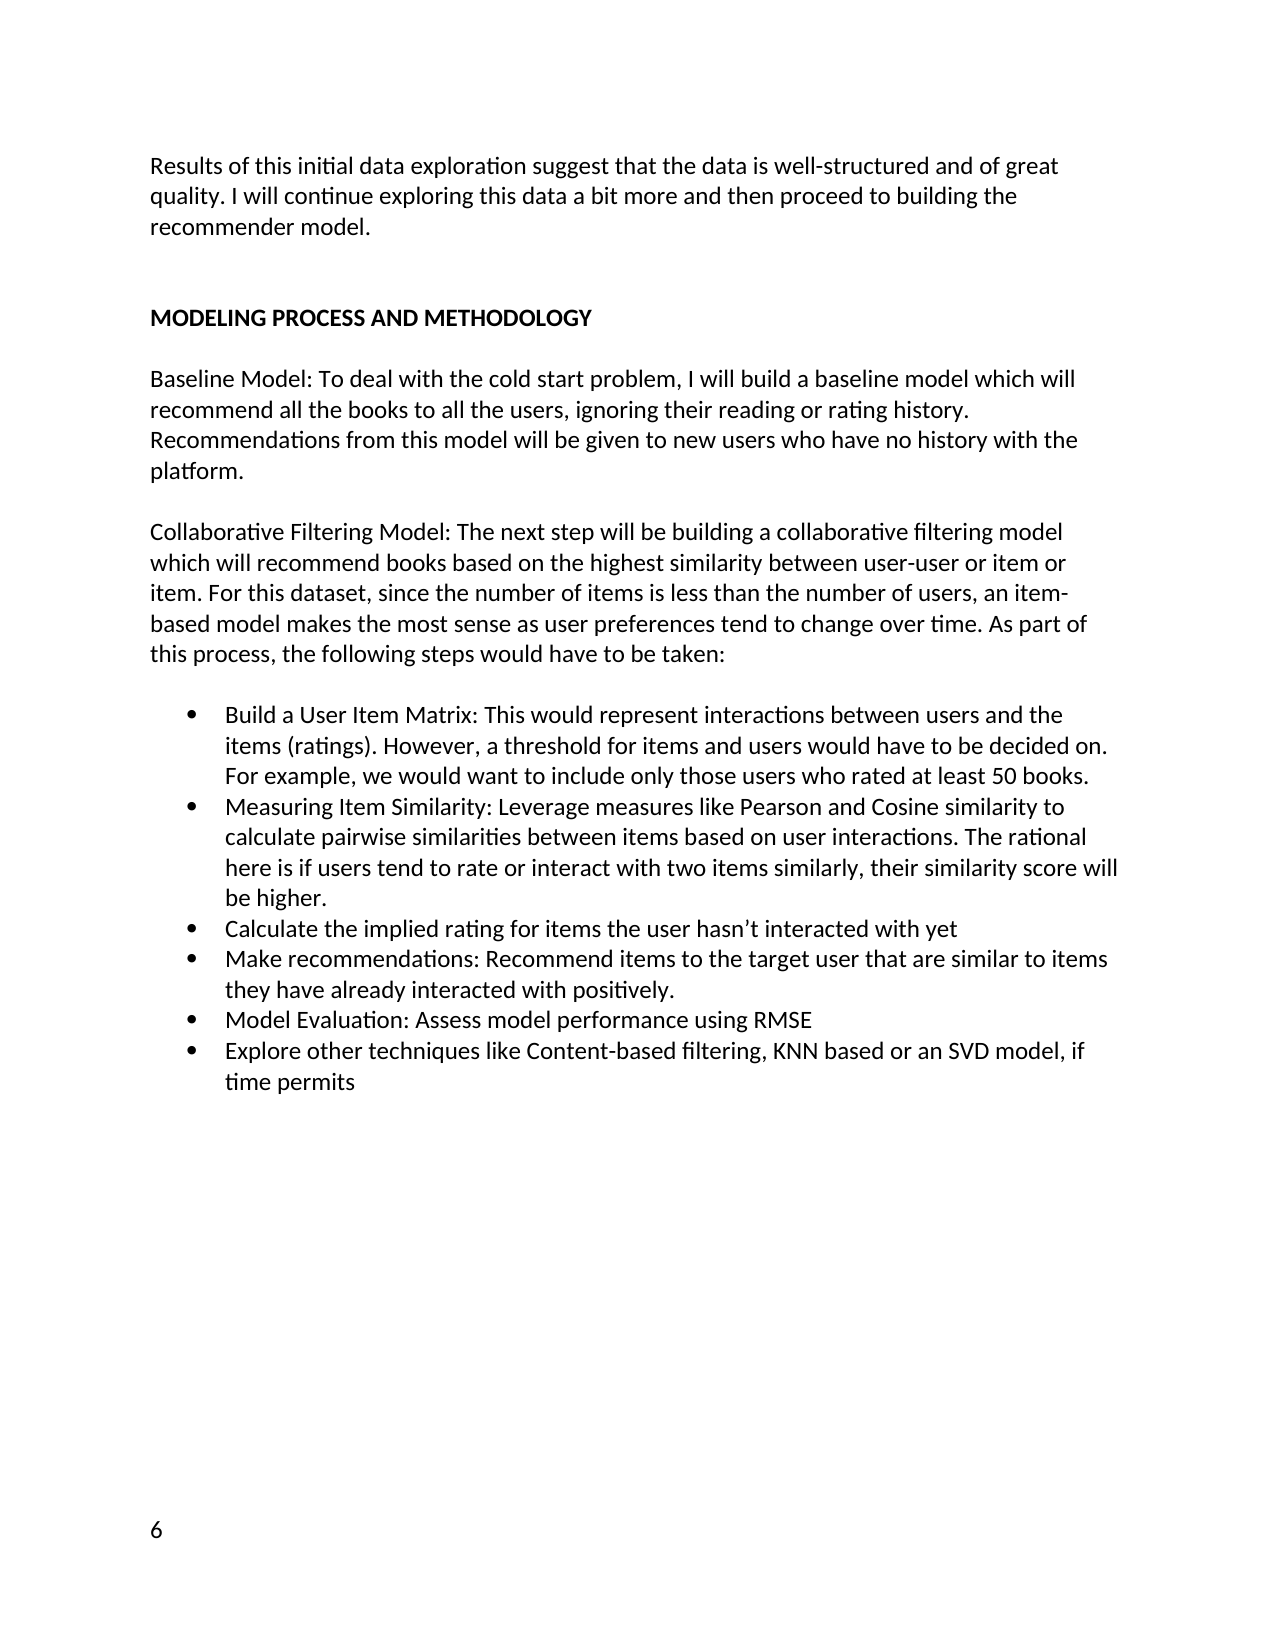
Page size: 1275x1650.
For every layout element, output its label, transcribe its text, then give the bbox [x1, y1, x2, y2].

text Results of this initial data exploration suggest that the data is well-structured and of great quality. I will continue exploring this data a bit more and then proceed to building the recommender model. [150, 150, 1125, 242]
text MODELING PROCESS AND METHODOLOGY [150, 303, 1125, 333]
list Calculate the implied rating for items the user hasn’t interacted with yet [187, 913, 1125, 943]
list Make recommendations: Recommend items to the target user that are similar to items they have already interacted with positively. [187, 943, 1125, 1004]
list Build a User Item Matrix: This would represent interactions between users and the items (ratings). However, a threshold for items and users would have to be decided on. For example, we would want to include only those users who rated at least 50 books. [187, 699, 1125, 791]
text Baseline Model: To deal with the cold start problem, I will build a baseline model which will recommend all the books to all the users, ignoring their reading or rating history. Recommendations from this model will be given to new users who have no history with the platform. [150, 364, 1125, 486]
list Model Evaluation: Assess model performance using RMSE [187, 1004, 1125, 1035]
list Explore other techniques like Content-based filtering, KNN based or an SVD model, if time permits [187, 1035, 1125, 1096]
list Measuring Item Similarity: Leverage measures like Pearson and Cosine similarity to calculate pairwise similarities between items based on user interactions. The rational here is if users tend to rate or interact with two items similarly, their similarity score will be higher. [187, 791, 1125, 913]
text Collaborative Filtering Model: The next step will be building a collaborative filtering model which will recommend books based on the highest similarity between user-user or item or item. For this dataset, since the number of items is less than the number of users, an item-based model makes the most sense as user preferences tend to change over time. As part of this process, the following steps would have to be taken: [150, 516, 1125, 669]
